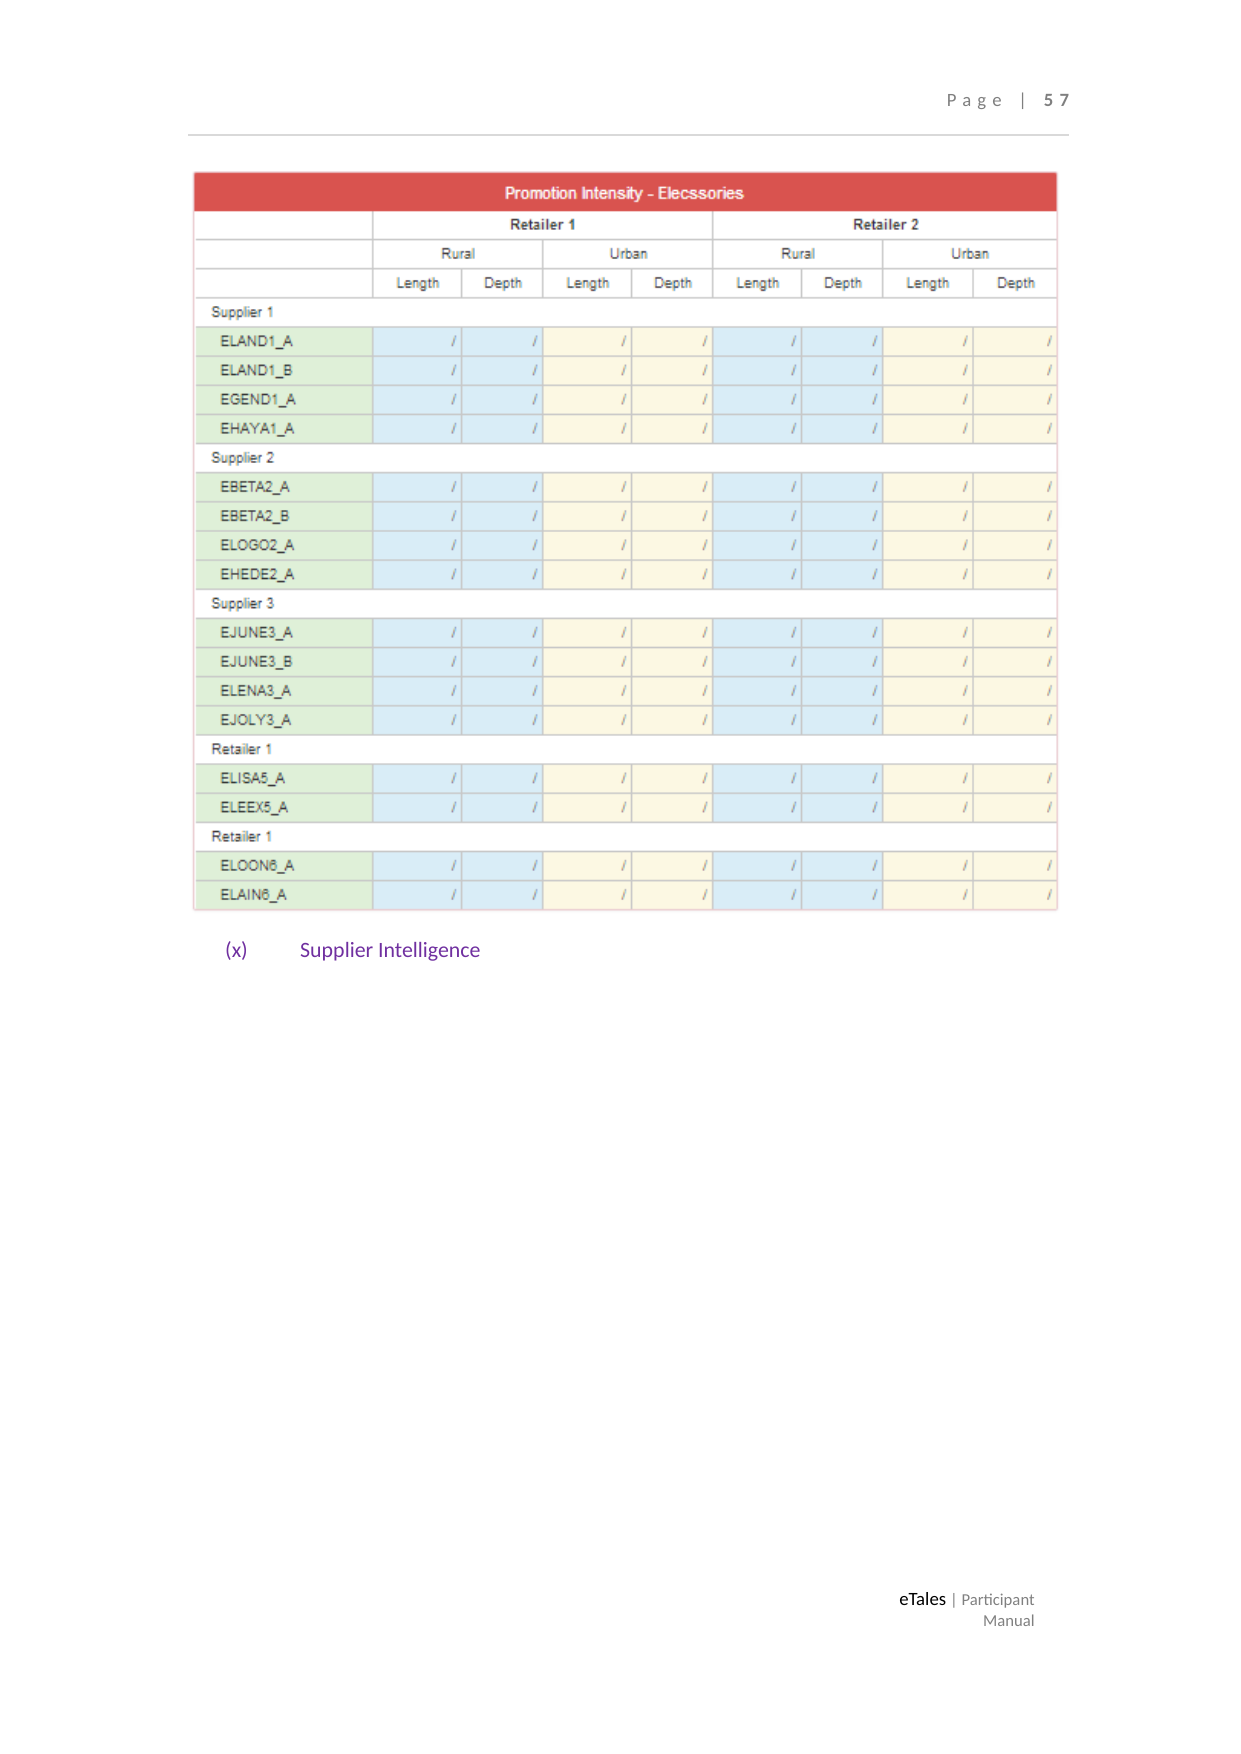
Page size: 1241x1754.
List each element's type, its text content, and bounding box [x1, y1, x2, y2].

list Supplier Intelligence [225, 933, 1069, 966]
picture [187, 167, 1069, 920]
